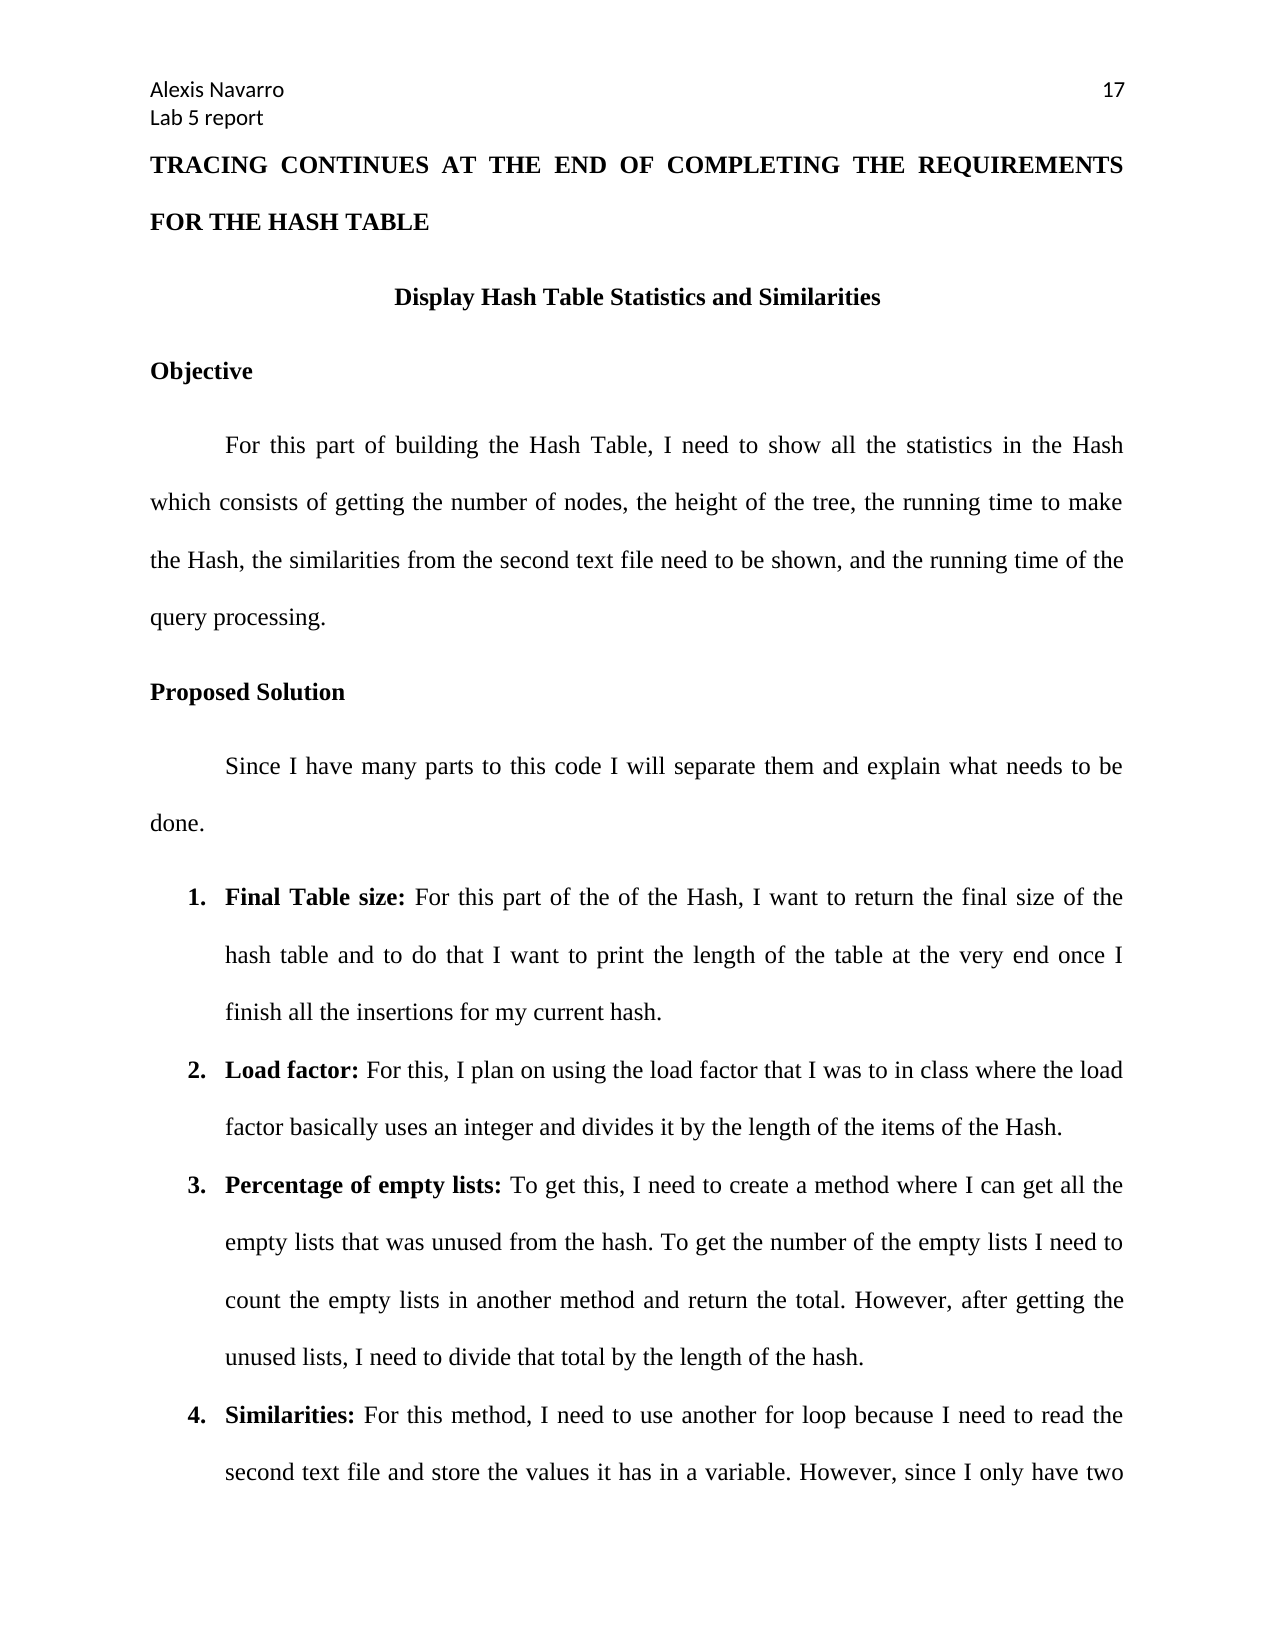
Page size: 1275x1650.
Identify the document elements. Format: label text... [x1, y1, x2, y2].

text For this part of building the Hash Table, I need to show all the statistics in the Hash which consists of getting the number of nodes, the height of the tree, the running time to make the Hash, the similarities from the second text file need to be shown, and the running time of the query processing. [150, 430, 1125, 631]
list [187, 1400, 1125, 1486]
text Proposed Solution [150, 677, 1125, 705]
text Display Hash Table Statistics and Similarities [150, 282, 1125, 310]
text Objective [150, 356, 1125, 384]
list Percentage of empty lists: To get this, I need to create a method where I can get all the empty lists that was unused from the hash. To get the number of the empty lists I need to count the empty lists in another method and return the total. However, after getting the unused lists, I need to divide that total by the length of the hash. [187, 1170, 1125, 1371]
text Since I have many parts to this code I will separate them and explain what needs to be done. [150, 751, 1125, 837]
list Final Table size: For this part of the of the Hash, I want to return the final size of the hash table and to do that I want to print the length of the table at the very end once I finish all the insertions for my current hash. [187, 882, 1125, 1026]
text TRACING CONTINUES AT THE END OF COMPLETING THE REQUIREMENTS FOR THE HASH TABLE [150, 150, 1125, 236]
list Load factor: For this, I plan on using the load factor that I was to in class where the load factor basically uses an integer and divides it by the length of the items of the Hash. [187, 1055, 1125, 1141]
